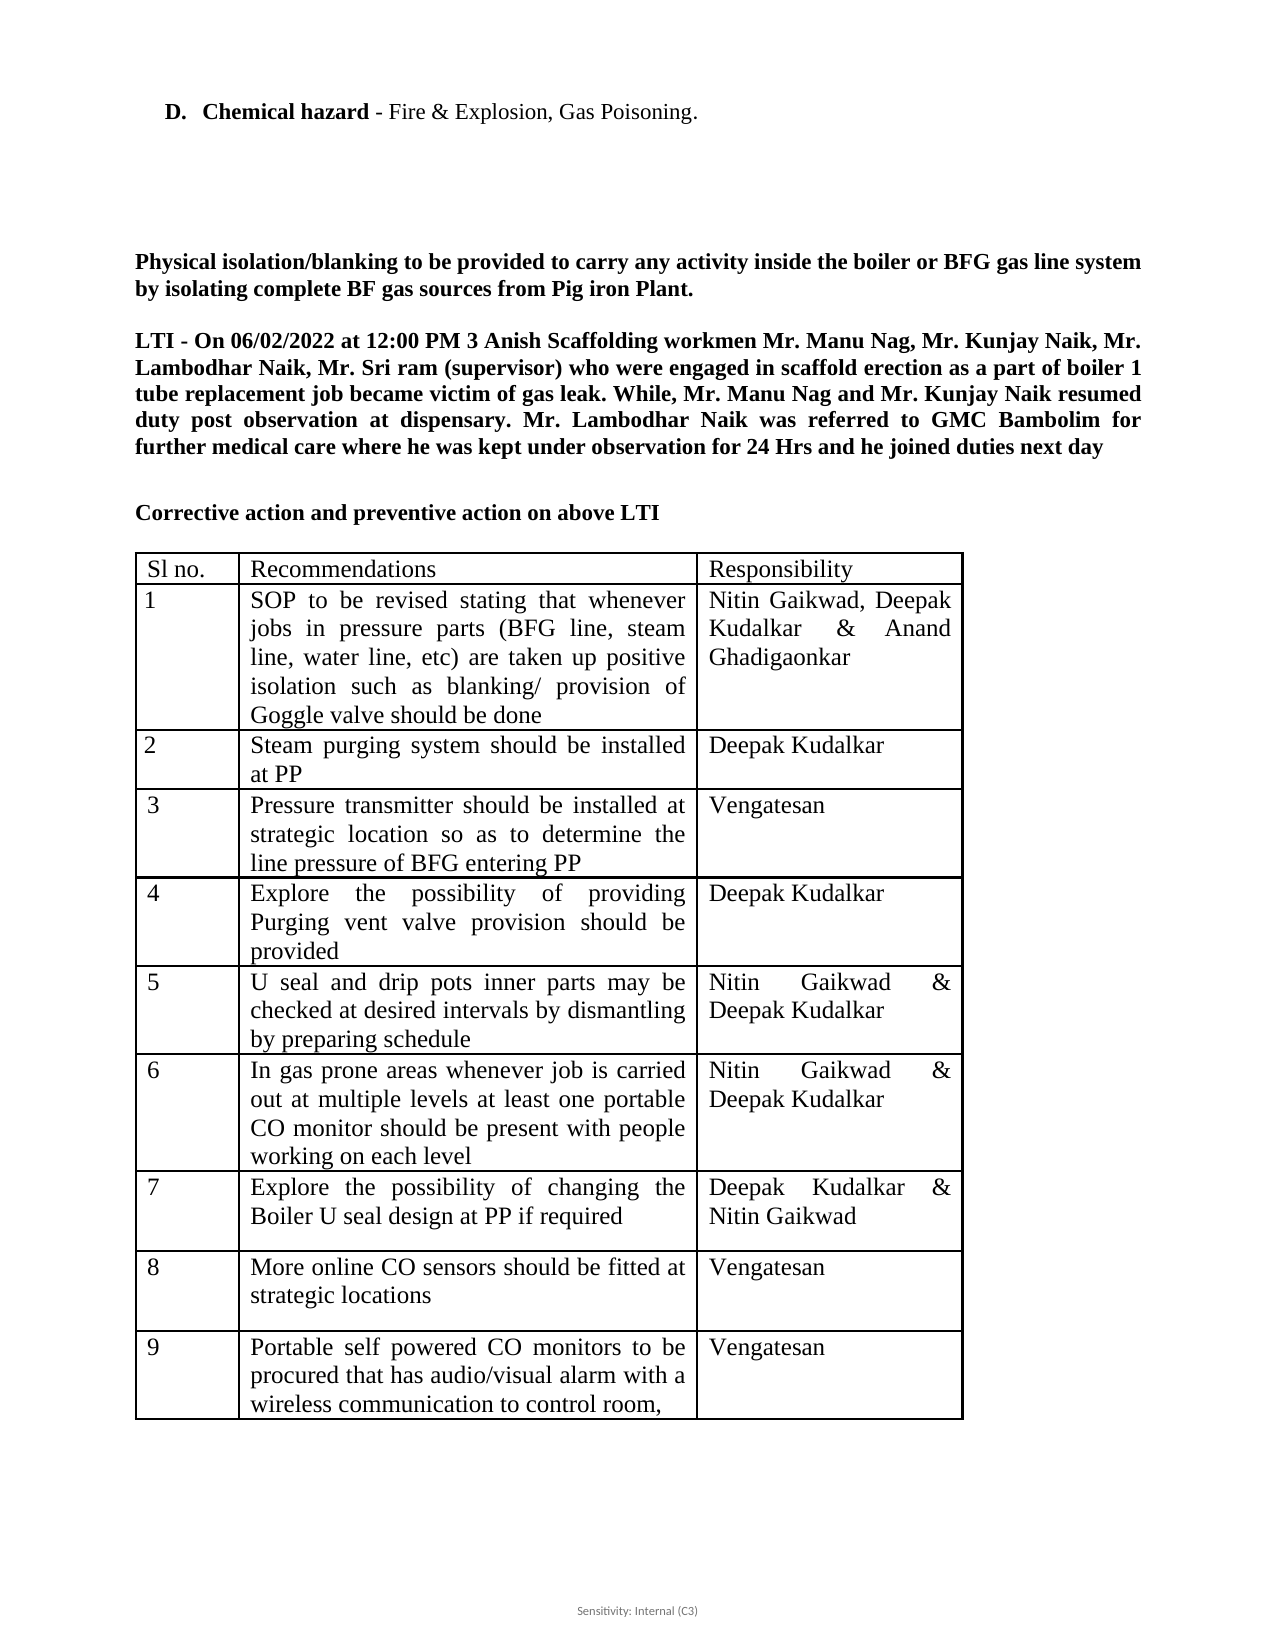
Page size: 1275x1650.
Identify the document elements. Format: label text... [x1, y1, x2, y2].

table_cell Nitin Gaikwad, Deepak Kudalkar & Anand Ghadigaonkar [698, 585, 961, 728]
table_header Recommendations [240, 554, 696, 583]
table_cell Pressure transmitter should be installed at strategic location so as to determine the line pressure of BFG entering PP [240, 790, 696, 876]
text Corrective action and preventive action on above LTI [135, 499, 1143, 525]
table_cell Nitin Gaikwad & Deepak Kudalkar [698, 1055, 961, 1170]
table_cell Nitin Gaikwad & Deepak Kudalkar [698, 967, 961, 1053]
table_cell Vengatesan [698, 790, 961, 876]
table_cell Deepak Kudalkar [698, 879, 961, 965]
table_cell 8 [137, 1252, 238, 1329]
table_cell In gas prone areas whenever job is carried out at multiple levels at least one portable CO monitor should be present with people working on each level [240, 1055, 696, 1170]
table_cell Vengatesan [698, 1332, 961, 1418]
table_cell Vengatesan [698, 1252, 961, 1329]
table_cell Deepak Kudalkar [698, 731, 961, 788]
table_header Responsibility [698, 554, 961, 583]
table_cell Explore the possibility of changing the Boiler U seal design at PP if required [240, 1172, 696, 1250]
table_cell 3 [137, 790, 238, 876]
table_cell Steam purging system should be installed at PP [240, 731, 696, 788]
list Chemical hazard - Fire & Explosion, Gas Poisoning. [164, 90, 1143, 125]
table_cell U seal and drip pots inner parts may be checked at desired intervals by dismantling by preparing schedule [240, 967, 696, 1053]
table_header Sl no. [137, 554, 238, 583]
table_cell 5 [137, 967, 238, 1053]
table_cell Deepak Kudalkar & Nitin Gaikwad [698, 1172, 961, 1250]
table_cell 7 [137, 1172, 238, 1250]
table_cell Explore the possibility of providing Purging vent valve provision should be provided [240, 879, 696, 965]
table_cell 6 [137, 1055, 238, 1170]
table_cell 1 [137, 585, 238, 728]
table_cell 9 [137, 1332, 238, 1418]
table_cell 4 [137, 879, 238, 965]
table_cell 2 [137, 731, 238, 788]
table_cell SOP to be revised stating that whenever jobs in pressure parts (BFG line, steam line, water line, etc) are taken up positive isolation such as blanking/ provision of Goggle valve should be done [240, 585, 696, 728]
text Physical isolation/blanking to be provided to carry any activity inside the boiler or BFG gas line system by isolating complete BF gas sources from Pig iron Plant. [135, 248, 1143, 301]
table_cell Portable self powered CO monitors to be procured that has audio/visual alarm with a wireless communication to control room, [240, 1332, 696, 1418]
table_cell More online CO sensors should be fitted at strategic locations [240, 1252, 696, 1329]
text LTI - On 06/02/2022 at 12:00 PM 3 Anish Scaffolding workmen Mr. Manu Nag, Mr. Kunjay Naik, Mr. Lambodhar Naik, Mr. Sri ram (supervisor) who were engaged in scaffold erection as a part of boiler 1 tube replacement job became victim of gas leak. While, Mr. Manu Nag and Mr. Kunjay Naik resumed duty post observation at dispensary. Mr. Lambodhar Naik was referred to GMC Bambolim for further medical care where he was kept under observation for 24 Hrs and he joined duties next day [135, 327, 1143, 459]
